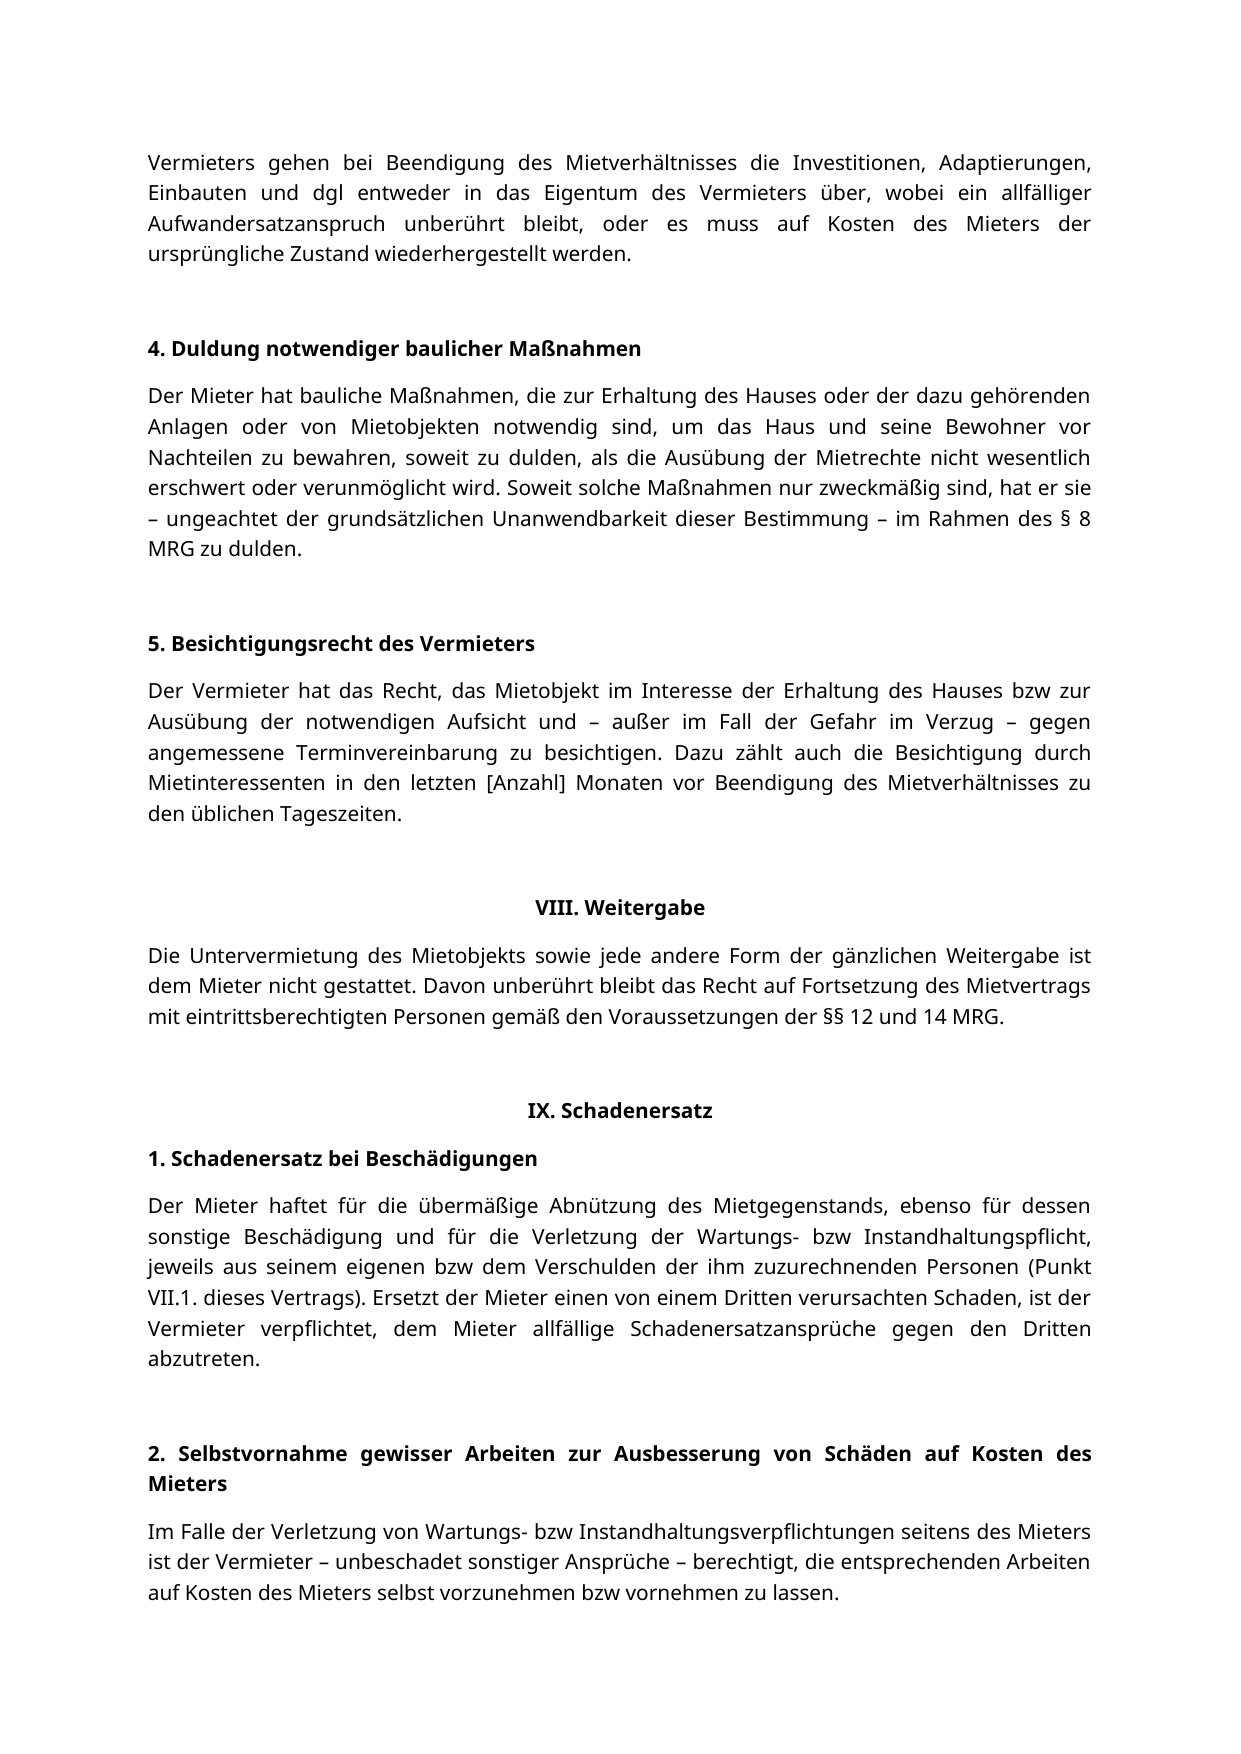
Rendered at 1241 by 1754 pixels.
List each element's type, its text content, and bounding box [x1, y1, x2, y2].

text VIII. Weitergabe [148, 893, 1093, 922]
text Der Vermieter hat das Recht, das Mietobjekt im Interesse der Erhaltung des Hauses bzw zur Ausübung der notwendigen Aufsicht und – außer im Fall der Gefahr im Verzug – gegen angemessene Terminvereinbarung zu besichtigen. Dazu zählt auch die Besichtigung durch Mietinteressenten in den letzten [Anzahl] Monaten vor Beendigung des Mietverhältnisses zu den üblichen Tageszeiten. [148, 676, 1093, 827]
text Im Falle der Verletzung von Wartungs- bzw Instandhaltungsverpflichtungen seitens des Mieters ist der Vermieter – unbeschadet sonstiger Ansprüche – berechtigt, die entsprechenden Arbeiten auf Kosten des Mieters selbst vorzunehmen bzw vornehmen zu lassen. [148, 1517, 1093, 1606]
text Der Mieter haftet für die übermäßige Abnützung des Mietgegenstands, ebenso für dessen sonstige Beschädigung und für die Verletzung der Wartungs- bzw Instandhaltungspflicht, jeweils aus seinem eigenen bzw dem Verschulden der ihm zuzurechnenden Personen (Punkt VII.1. dieses Vertrags). Ersetzt der Mieter einen von einem Dritten verursachten Schaden, ist der Vermieter verpflichtet, dem Mieter allfällige Schadenersatzansprüche gegen den Dritten abzutreten. [148, 1191, 1093, 1373]
text 1. Schadenersatz bei Beschädigungen [148, 1144, 1093, 1172]
text Die Untervermietung des Mietobjekts sowie jede andere Form der gänzlichen Weitergabe ist dem Mieter nicht gestattet. Davon unberührt bleibt das Recht auf Fortsetzung des Mietvertrags mit eintrittsberechtigten Personen gemäß den Voraussetzungen der §§ 12 und 14 MRG. [148, 941, 1093, 1030]
text 2. Selbstvornahme gewisser Arbeiten zur Ausbesserung von Schäden auf Kosten des Mieters [148, 1439, 1093, 1498]
text 4. Duldung notwendiger baulicher Maßnahmen [148, 334, 1093, 362]
text IX. Schadenersatz [148, 1097, 1093, 1125]
text Der Mieter hat bauliche Maßnahmen, die zur Erhaltung des Hauses oder der dazu gehörenden Anlagen oder von Mietobjekten notwendig sind, um das Haus und seine Bewohner vor Nachteilen zu bewahren, soweit zu dulden, als die Ausübung der Mietrechte nicht wesentlich erschwert oder verunmöglicht wird. Soweit solche Maßnahmen nur zweckmäßig sind, hat er sie – ungeachtet der grundsätzlichen Unanwendbarkeit dieser Bestimmung – im Rahmen des § 8 MRG zu dulden. [148, 381, 1093, 563]
text 5. Besichtigungsrecht des Vermieters [148, 629, 1093, 657]
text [148, 148, 1093, 268]
